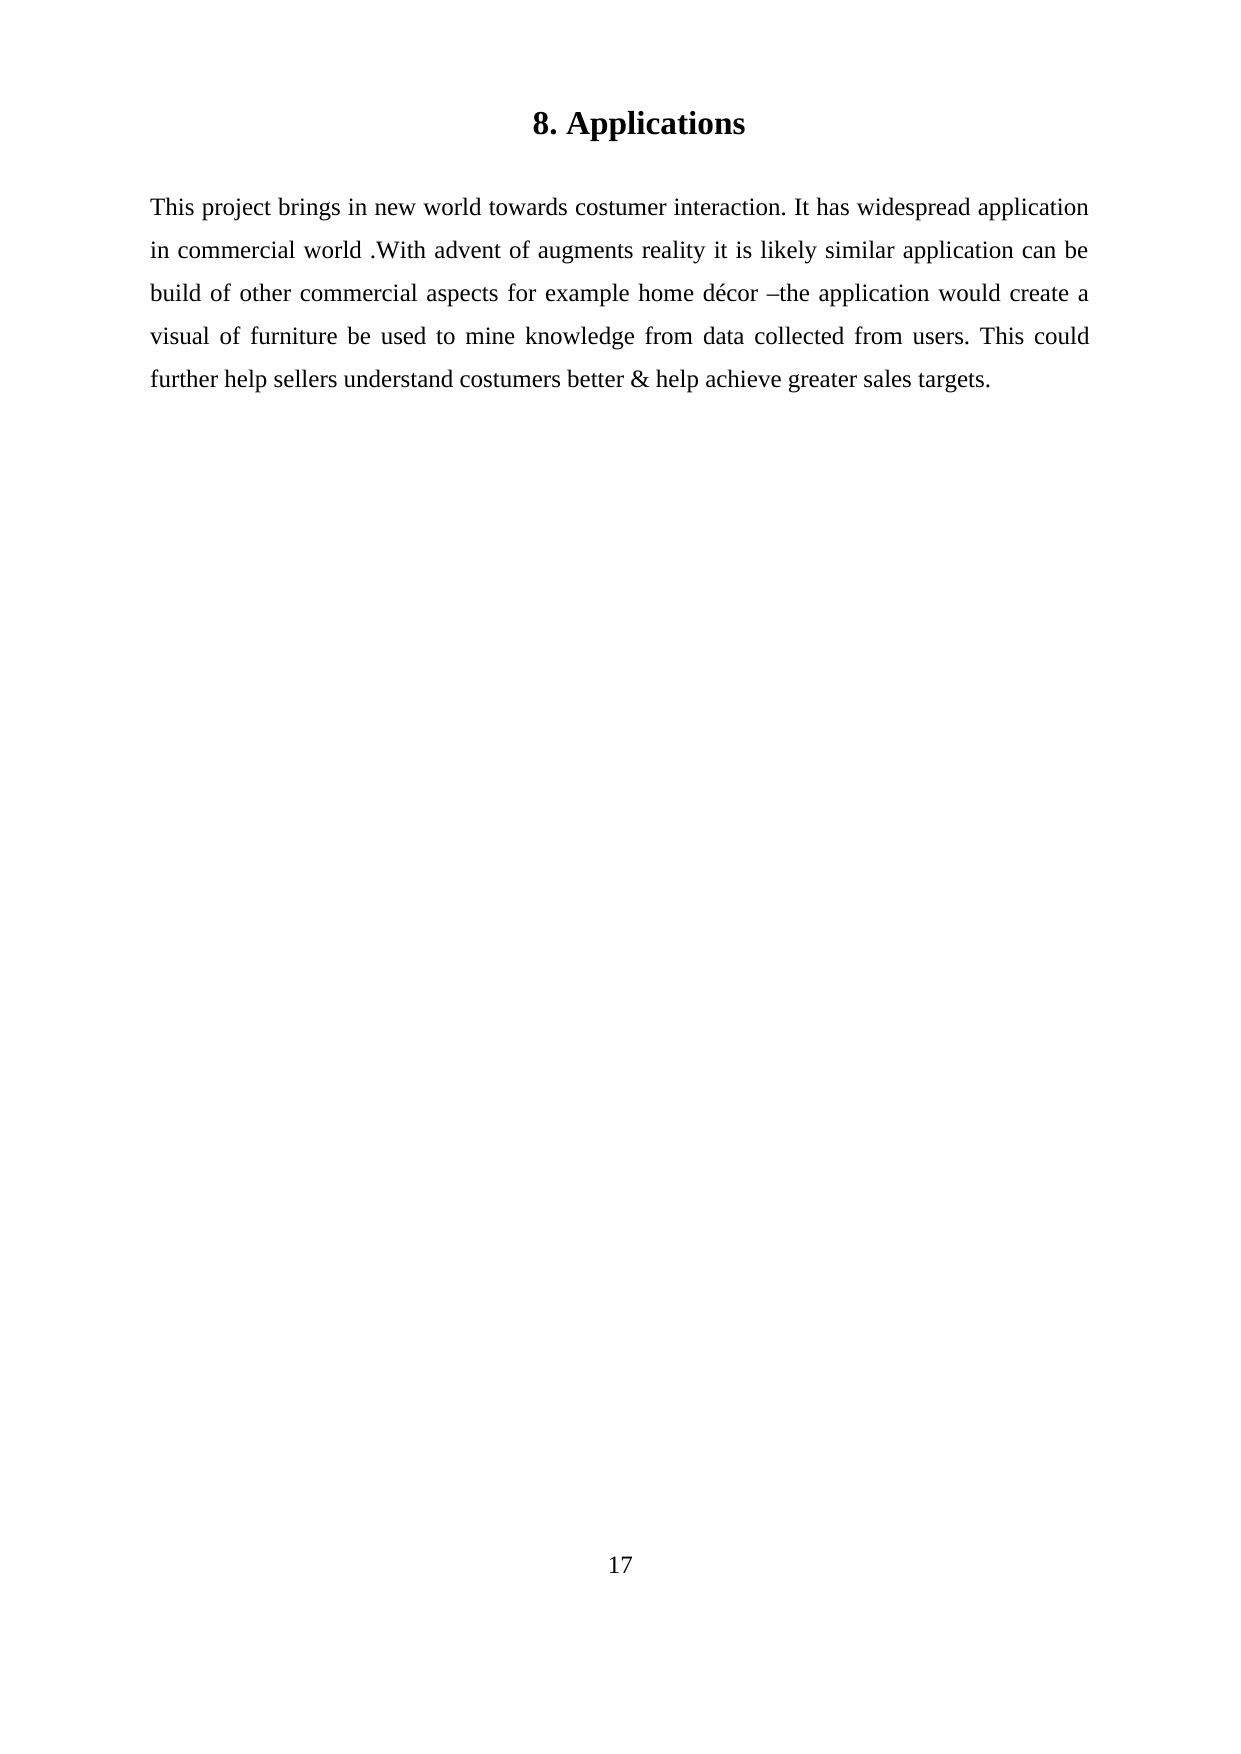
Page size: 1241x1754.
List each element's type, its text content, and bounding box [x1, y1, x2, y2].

text This project brings in new world towards costumer interaction. It has widespread application in commercial world .With advent of augments reality it is likely similar application can be build of other commercial aspects for example home décor –the application would create a visual of furniture be used to mine knowledge from data collected from users. This could further help sellers understand costumers better & help achieve greater sales targets. [150, 192, 1090, 393]
text 17 [150, 1550, 1090, 1579]
list 8. Applications [187, 103, 1090, 142]
